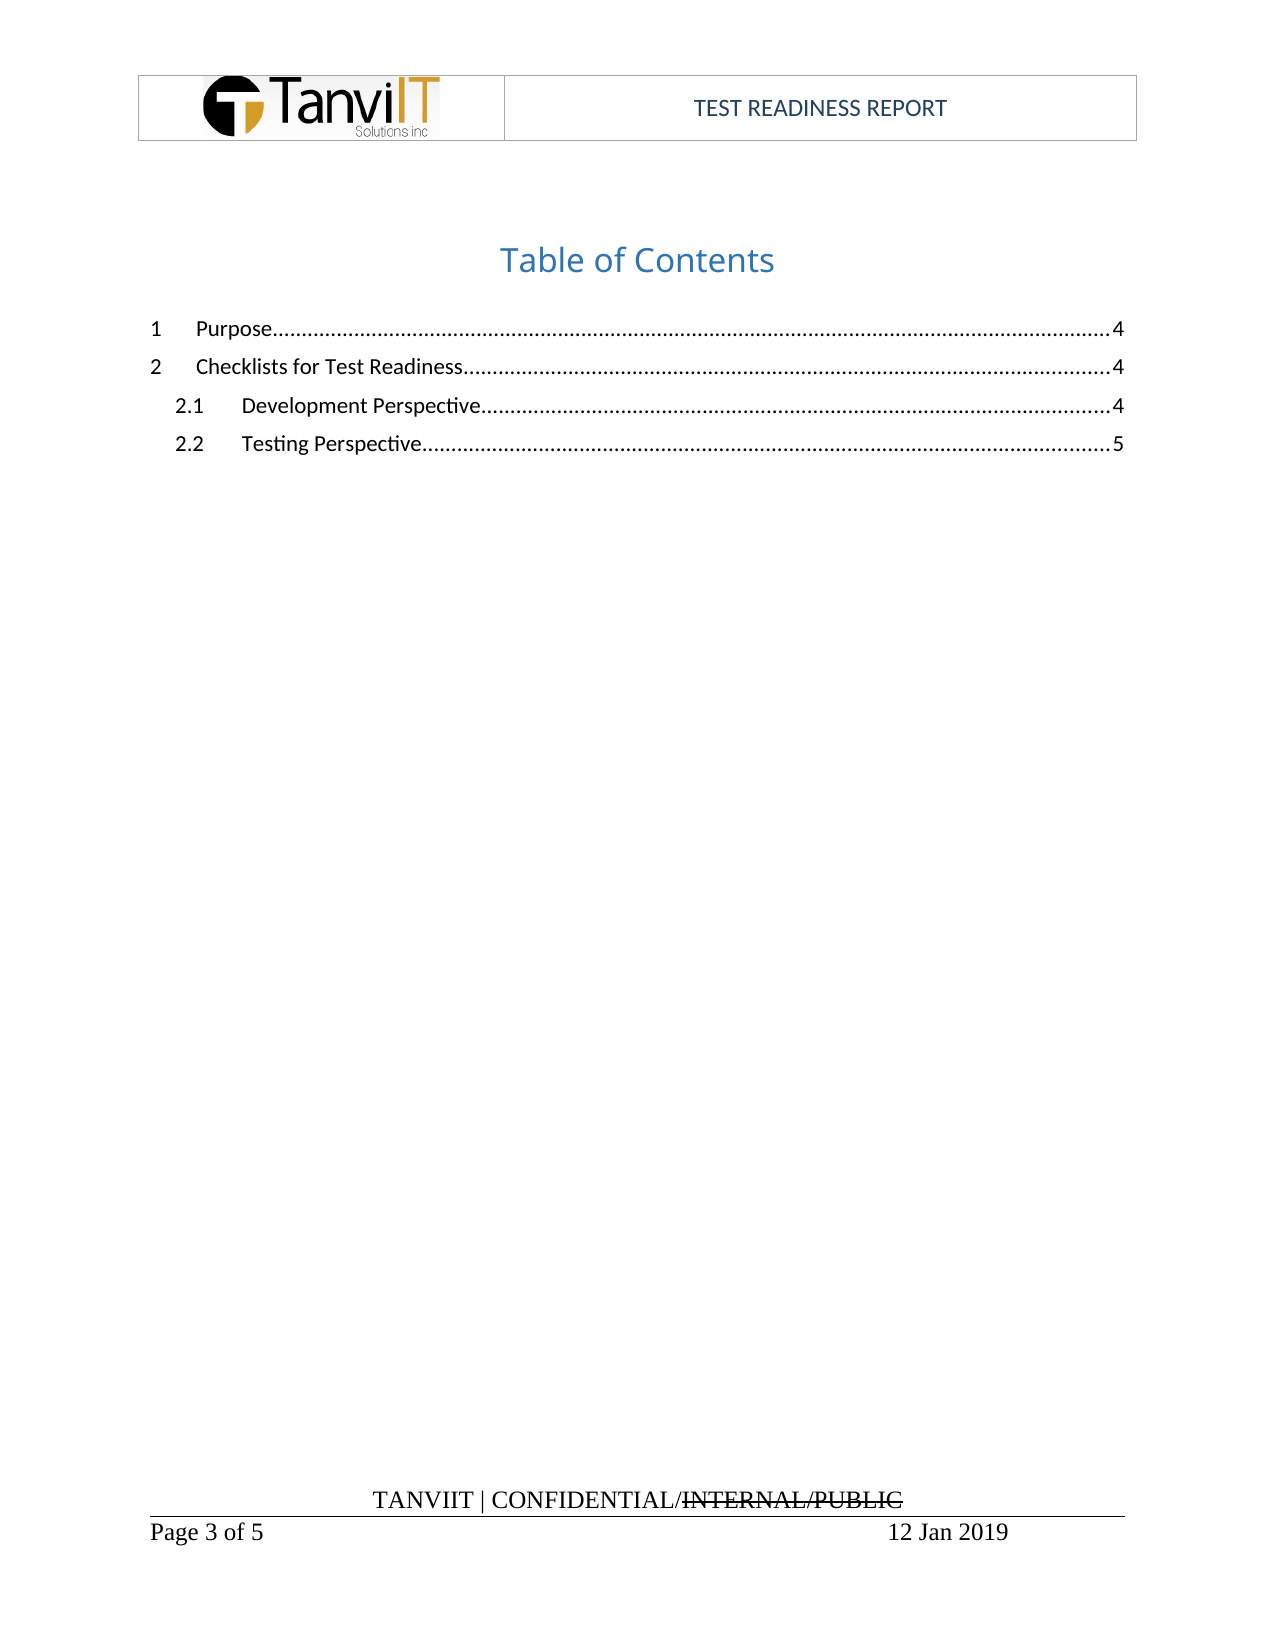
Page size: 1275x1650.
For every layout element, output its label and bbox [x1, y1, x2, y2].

picture [203, 76, 440, 140]
